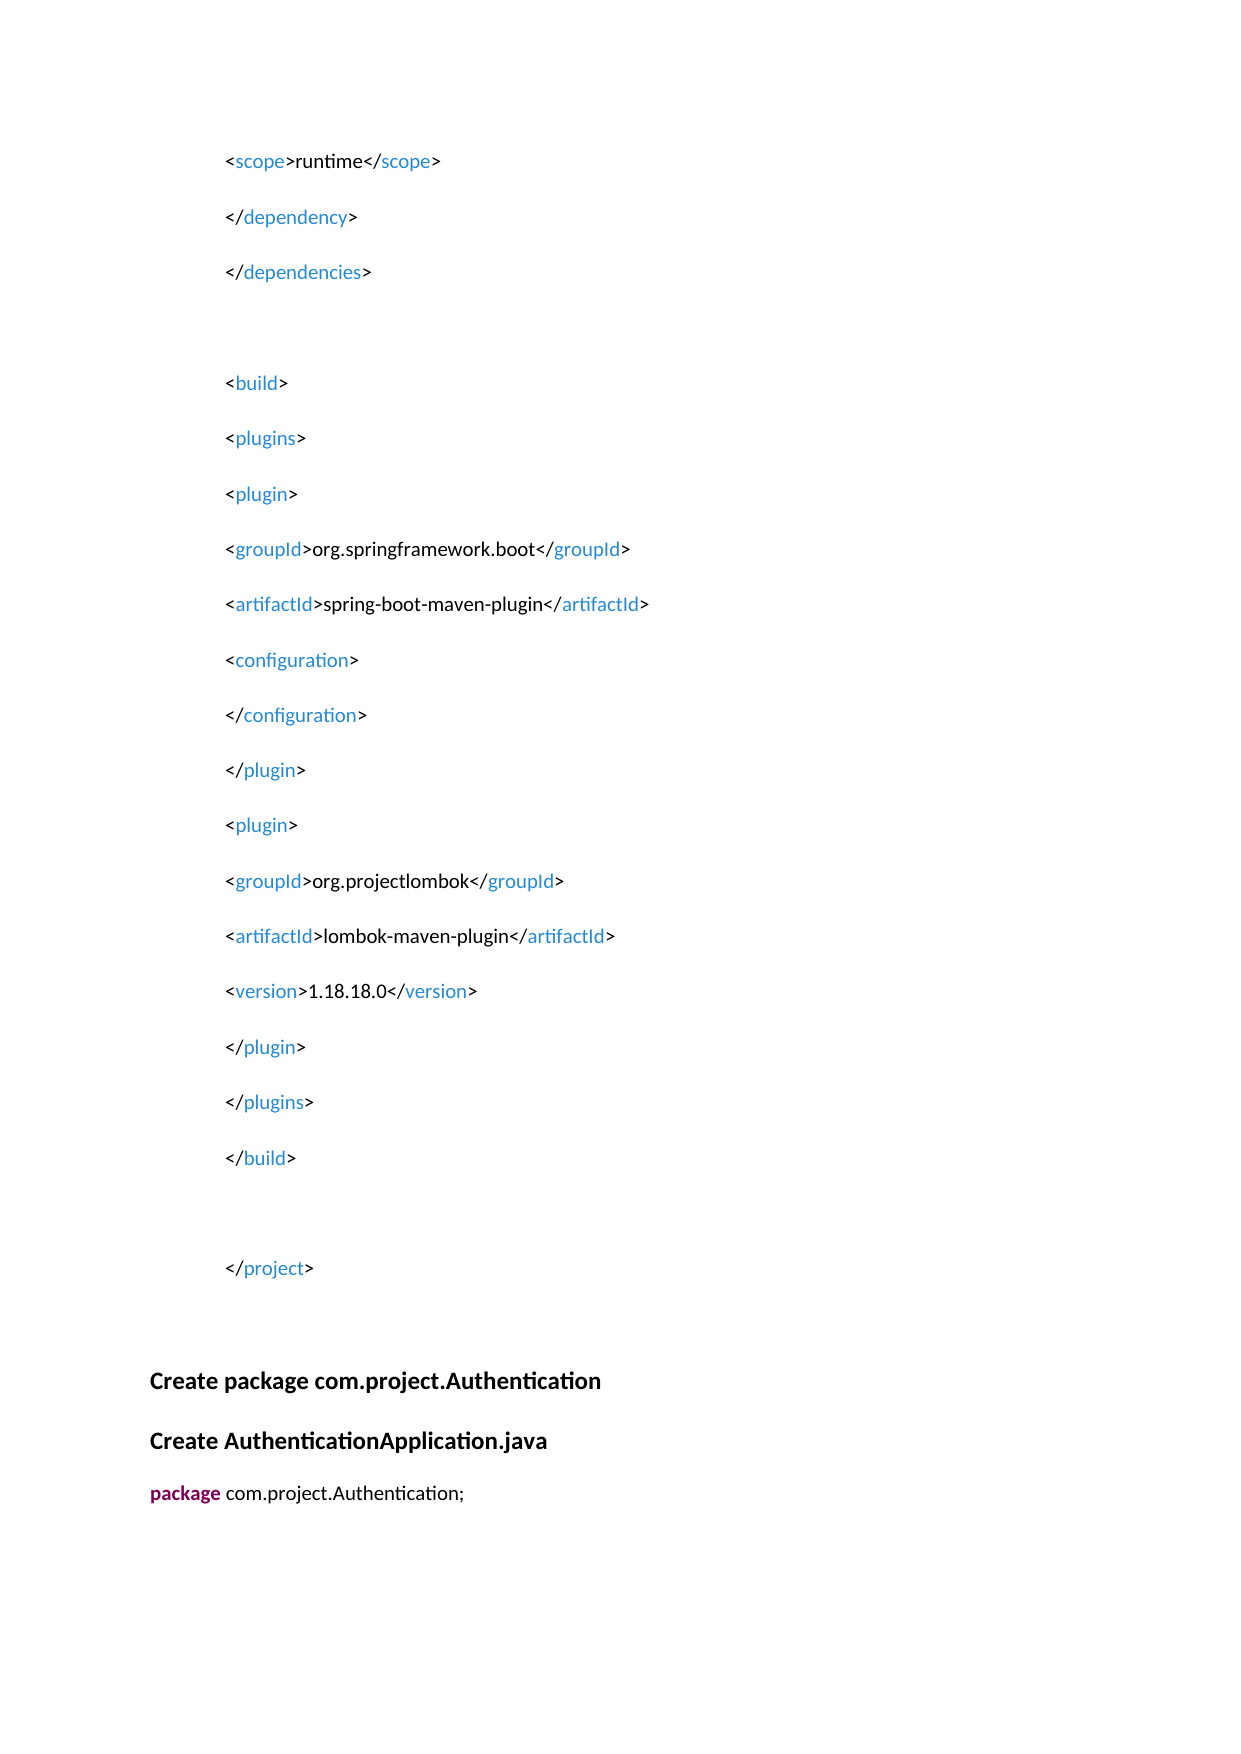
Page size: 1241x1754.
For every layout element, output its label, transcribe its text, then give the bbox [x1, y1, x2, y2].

text </build> [225, 1145, 1096, 1170]
text </dependency> [225, 204, 1096, 230]
text <build> [225, 370, 1096, 395]
text <artifactId>spring-boot-maven-plugin</artifactId> [225, 591, 1096, 617]
text <configuration> [225, 647, 1096, 672]
text </plugin> [225, 757, 1096, 783]
text <plugin> [225, 813, 1096, 838]
text <version>1.18.18.0</version> [225, 979, 1096, 1004]
text </configuration> [225, 702, 1096, 727]
text <groupId>org.projectlombok</groupId> [225, 868, 1096, 893]
text </plugins> [225, 1089, 1096, 1115]
text </dependencies> [225, 259, 1096, 285]
text <artifactId>lombok-maven-plugin</artifactId> [225, 923, 1096, 949]
text <scope>runtime</scope> [225, 149, 1096, 174]
text <groupId>org.springframework.boot</groupId> [225, 536, 1096, 561]
text <plugins> [225, 425, 1096, 451]
text <plugin> [225, 481, 1096, 506]
text Create package com.project.Authentication Create AuthenticationApplication.java package com.project.Authentication; [150, 1365, 604, 1505]
text </project> [225, 1255, 1096, 1281]
text </plugin> [225, 1034, 1096, 1059]
